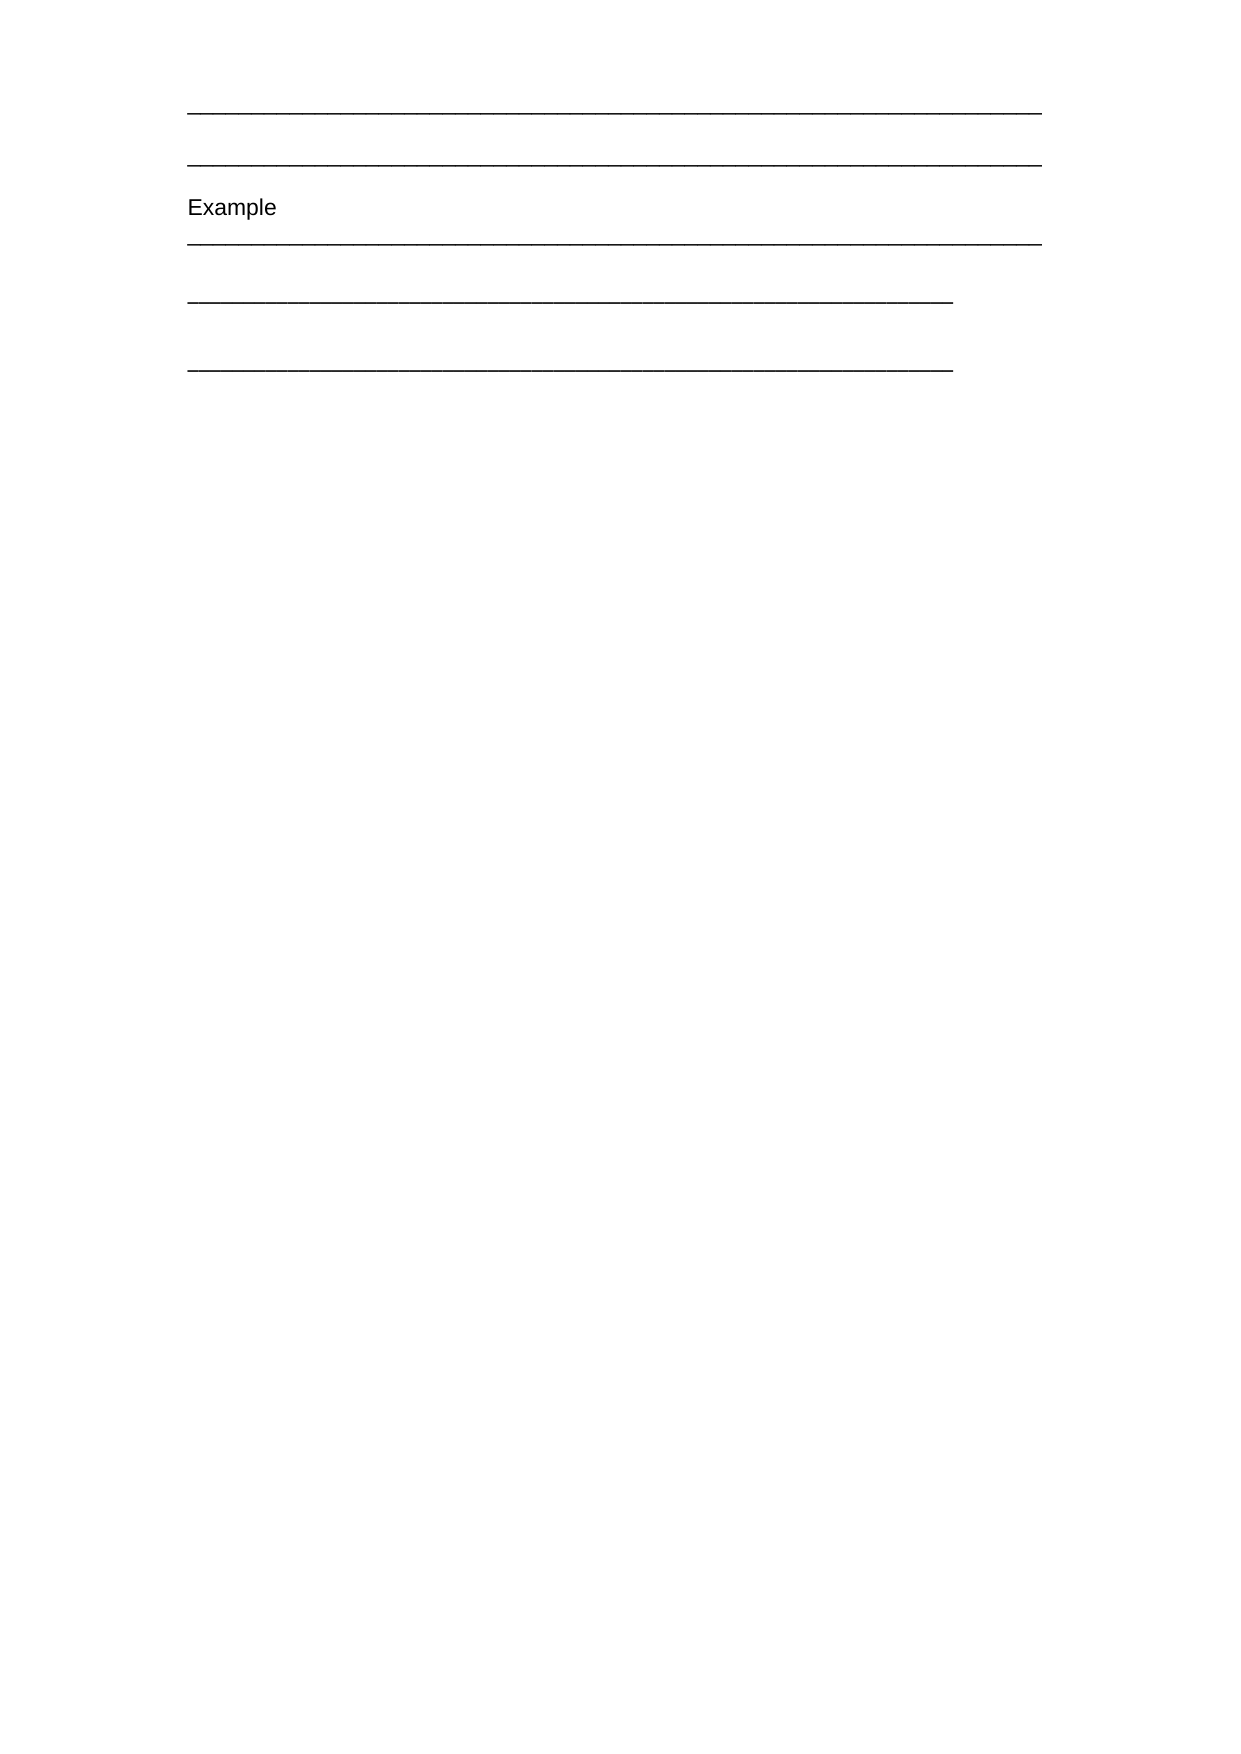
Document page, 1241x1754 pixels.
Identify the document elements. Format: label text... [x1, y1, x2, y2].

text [187, 89, 1053, 115]
text _____________________________________________________________________ [187, 273, 1053, 307]
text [187, 220, 1053, 247]
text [187, 141, 1053, 168]
text _____________________________________________________________________ [187, 341, 1053, 375]
text Example [187, 194, 1053, 220]
